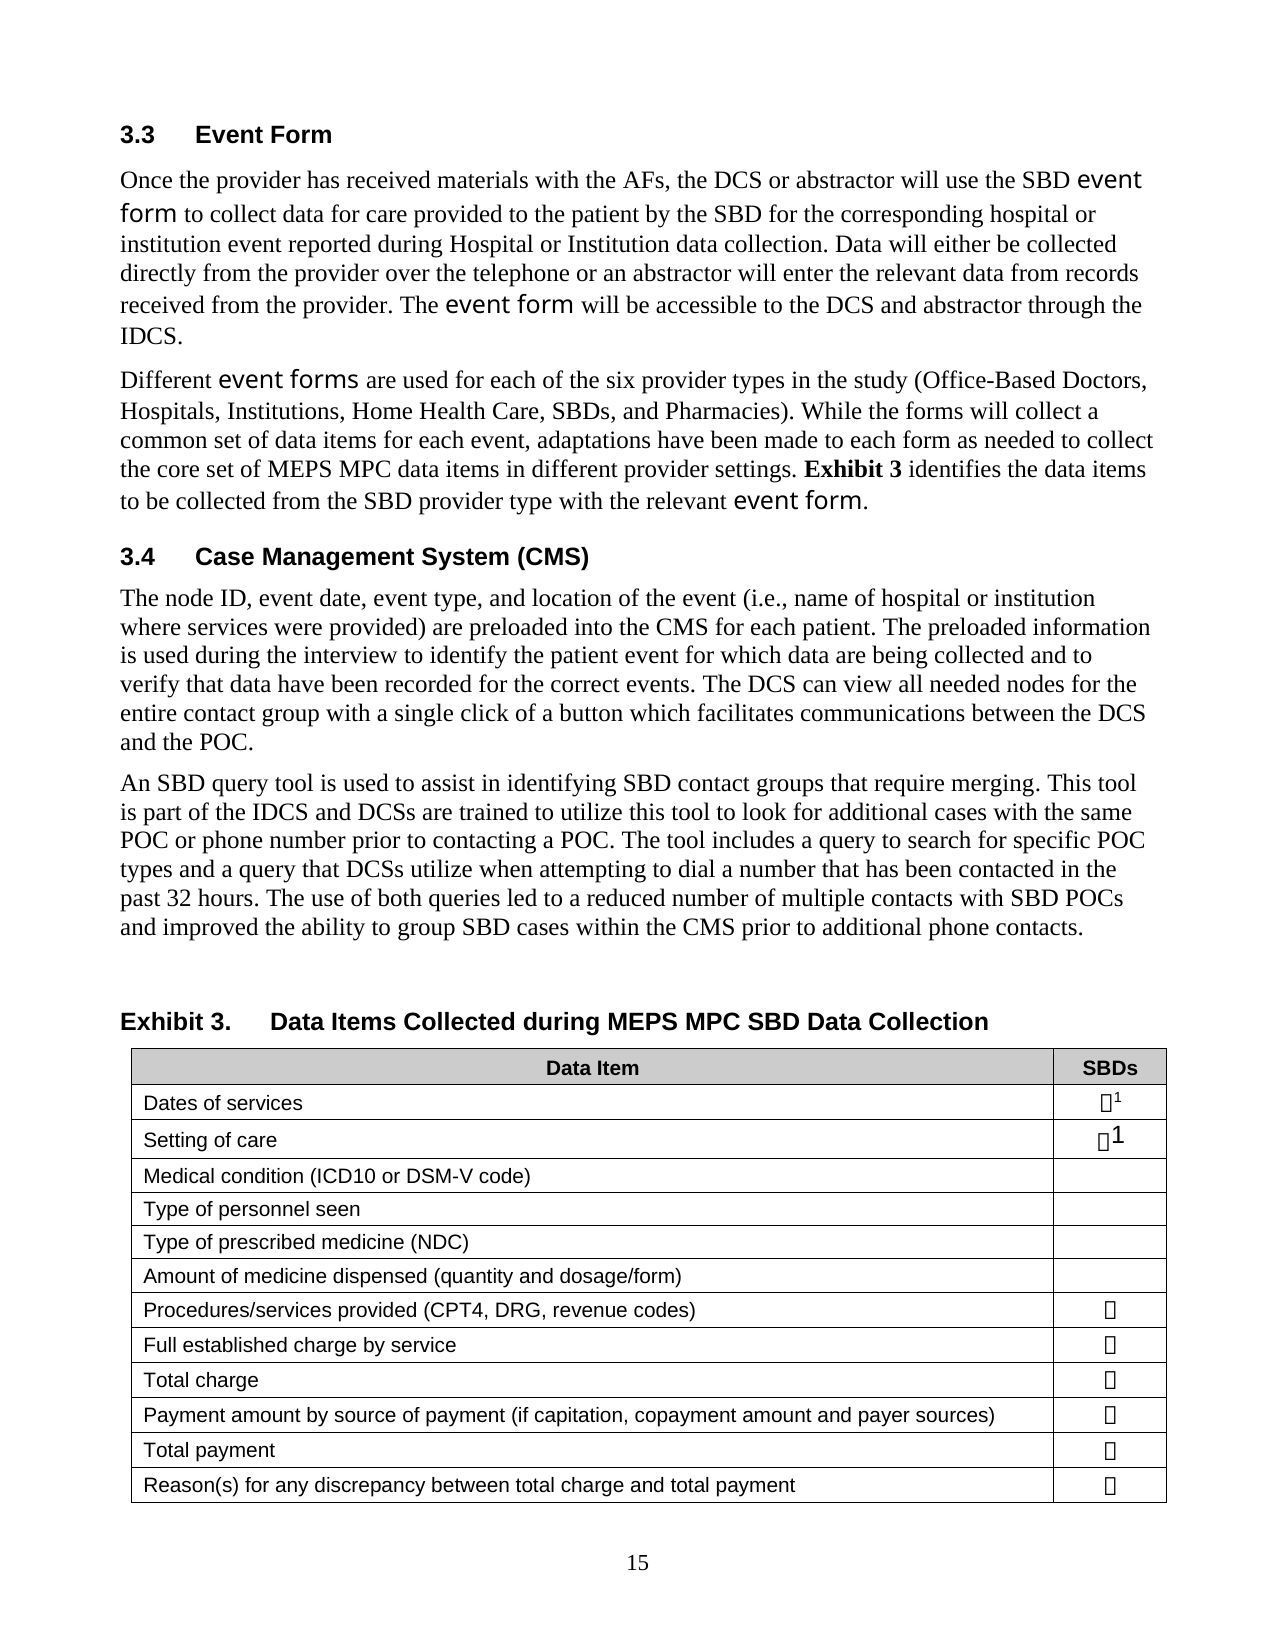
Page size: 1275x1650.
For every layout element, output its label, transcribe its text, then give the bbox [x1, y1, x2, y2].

table_header SBDs [1054, 1049, 1166, 1084]
table_cell Total payment [132, 1433, 1053, 1467]
table_cell Type of prescribed medicine (NDC) [132, 1226, 1053, 1258]
text An SBD query tool is used to assist in identifying SBD contact groups that require merging. This tool is part of the IDCS and DCSs are trained to utilize this tool to look for additional cases with the same POC or phone number prior to contacting a POC. The tool includes a query to search for specific POC types and a query that DCSs utilize when attempting to dial a number that has been contacted in the past 32 hours. The use of both queries led to a reduced number of multiple contacts with SBD POCs and improved the ability to group SBD cases within the CMS prior to additional phone contacts. [120, 768, 1155, 940]
text Different event forms are used for each of the six provider types in the study (Office-Based Doctors, Hospitals, Institutions, Home Health Care, SBDs, and Pharmacies). While the forms will collect a common set of data items for each event, adaptations have been made to each form as needed to collect the core set of MEPS MPC data items in different provider settings. Exhibit 3 identifies the data items to be collected from the SBD provider type with the relevant event form. [120, 362, 1155, 517]
table_cell 1 [1054, 1085, 1166, 1119]
table_cell Medical condition (ICD10 or DSM-V code) [132, 1159, 1053, 1192]
table_cell  [1054, 1328, 1166, 1362]
table_cell Payment amount by source of payment (if capitation, copayment amount and payer sources) [132, 1398, 1053, 1432]
text The node ID, event date, event type, and location of the event (i.e., name of hospital or institution where services were provided) are preloaded into the CMS for each patient. The preloaded information is used during the interview to identify the patient event for which data are being collected and to verify that data have been recorded for the correct events. The DCS can view all needed nodes for the entire contact group with a single click of a button which facilitates communications between the DCS and the POC. [120, 583, 1155, 755]
table_cell Dates of services [132, 1085, 1053, 1119]
table_cell Procedures/services provided (CPT4, DRG, revenue codes) [132, 1293, 1053, 1327]
table_cell  [1054, 1433, 1166, 1467]
table_cell Full established charge by service [132, 1328, 1053, 1362]
table_cell Reason(s) for any discrepancy between total charge and total payment [132, 1468, 1053, 1502]
table_cell Amount of medicine dispensed (quantity and dosage/form) [132, 1259, 1053, 1292]
table_cell [1054, 1193, 1166, 1225]
table_cell [1054, 1226, 1166, 1258]
table_header Data Item [132, 1049, 1053, 1084]
table_cell  [1054, 1363, 1166, 1397]
table_cell  [1054, 1293, 1166, 1327]
table_cell  [1054, 1398, 1166, 1432]
table_cell Type of personnel seen [132, 1193, 1053, 1225]
subtitle Event Form [120, 120, 1155, 149]
subtitle Case Management System (CMS) [120, 542, 1155, 570]
table_cell [1054, 1259, 1166, 1292]
table_cell Setting of care [132, 1120, 1053, 1158]
title Exhibit 3. Data Items Collected during MEPS MPC SBD Data Collection [120, 1007, 1155, 1035]
text Once the provider has received materials with the AFs, the DCS or abstractor will use the SBD event form to collect data for care provided to the patient by the SBD for the corresponding hospital or institution event reported during Hospital or Institution data collection. Data will either be collected directly from the provider over the telephone or an abstractor will enter the relevant data from records received from the provider. The event form will be accessible to the DCS and abstractor through the IDCS. [120, 161, 1155, 350]
table_cell 1 [1054, 1120, 1166, 1158]
table_cell Total charge [132, 1363, 1053, 1397]
table_cell [1054, 1159, 1166, 1192]
table_cell  [1054, 1468, 1166, 1502]
